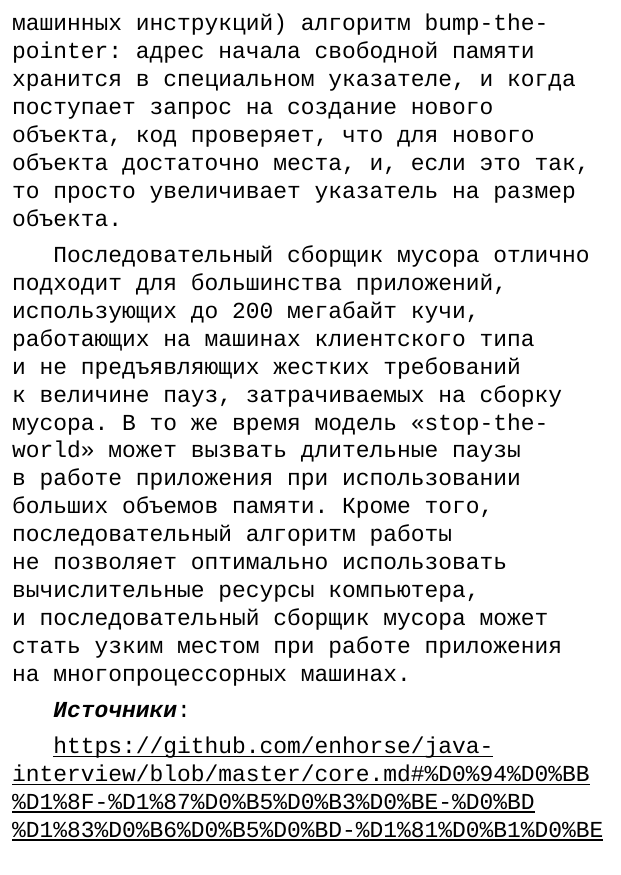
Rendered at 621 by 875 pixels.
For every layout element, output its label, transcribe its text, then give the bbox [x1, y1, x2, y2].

text Последовательный сборщик мусора отлично подходит для большинства приложений, использующих до 200 мегабайт кучи, работающих на машинах клиентского типа и не предъявляющих жестких требований к величине пауз, затрачиваемых на сборку мусора. В то же время модель «stop-the-world» может вызвать длительные паузы в работе приложения при использовании больших объемов памяти. Кроме того, последовательный алгоритм работы не позволяет оптимально использовать вычислительные ресурсы компьютера, и последовательный сборщик мусора может стать узким местом при работе приложения на многопроцессорных машинах. [12, 243, 608, 688]
text Источники: [12, 698, 608, 724]
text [12, 735, 608, 844]
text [12, 12, 608, 233]
